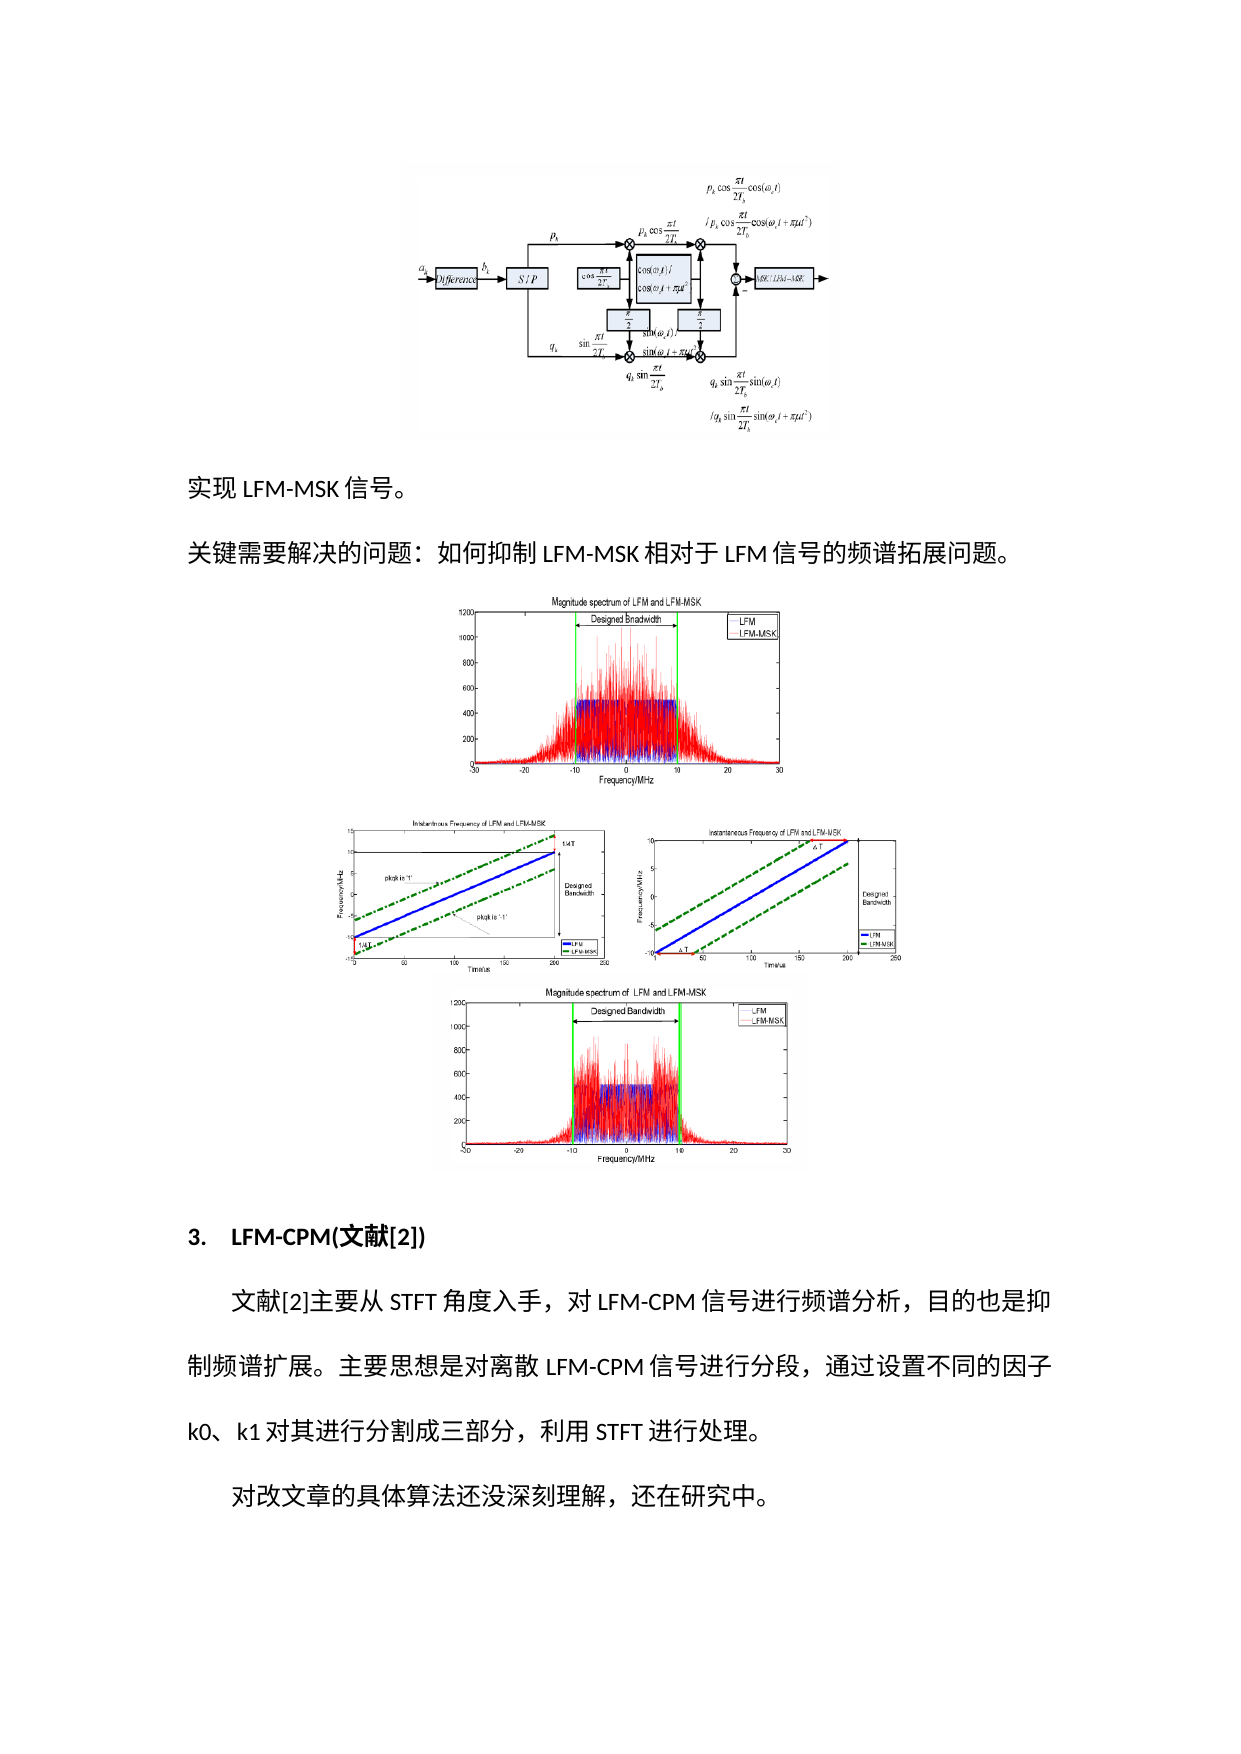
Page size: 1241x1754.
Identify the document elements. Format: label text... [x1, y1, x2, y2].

picture [400, 162, 840, 440]
picture [327, 812, 913, 1171]
text 对改文章的具体算法还没深刻理解，还在研究中。 [187, 1462, 1053, 1527]
text 文献[2]主要从STFT角度入手，对LFM-CPM信号进行频谱分析，目的也是抑制频谱扩展。主要思想是对离散LFM-CPM信号进行分段，通过设置不同的因子k0、k1对其进行分割成三部分，利用STFT进行处理。 [187, 1267, 1053, 1462]
text 关键需要解决的问题：如何抑制LFM-MSK相对于LFM信号的频谱拓展问题。 [187, 519, 1053, 584]
text 实现LFM-MSK信号。 [187, 454, 1053, 519]
subtitle LFM-CPM(文献[2]) [187, 1202, 1053, 1267]
picture [445, 584, 795, 795]
